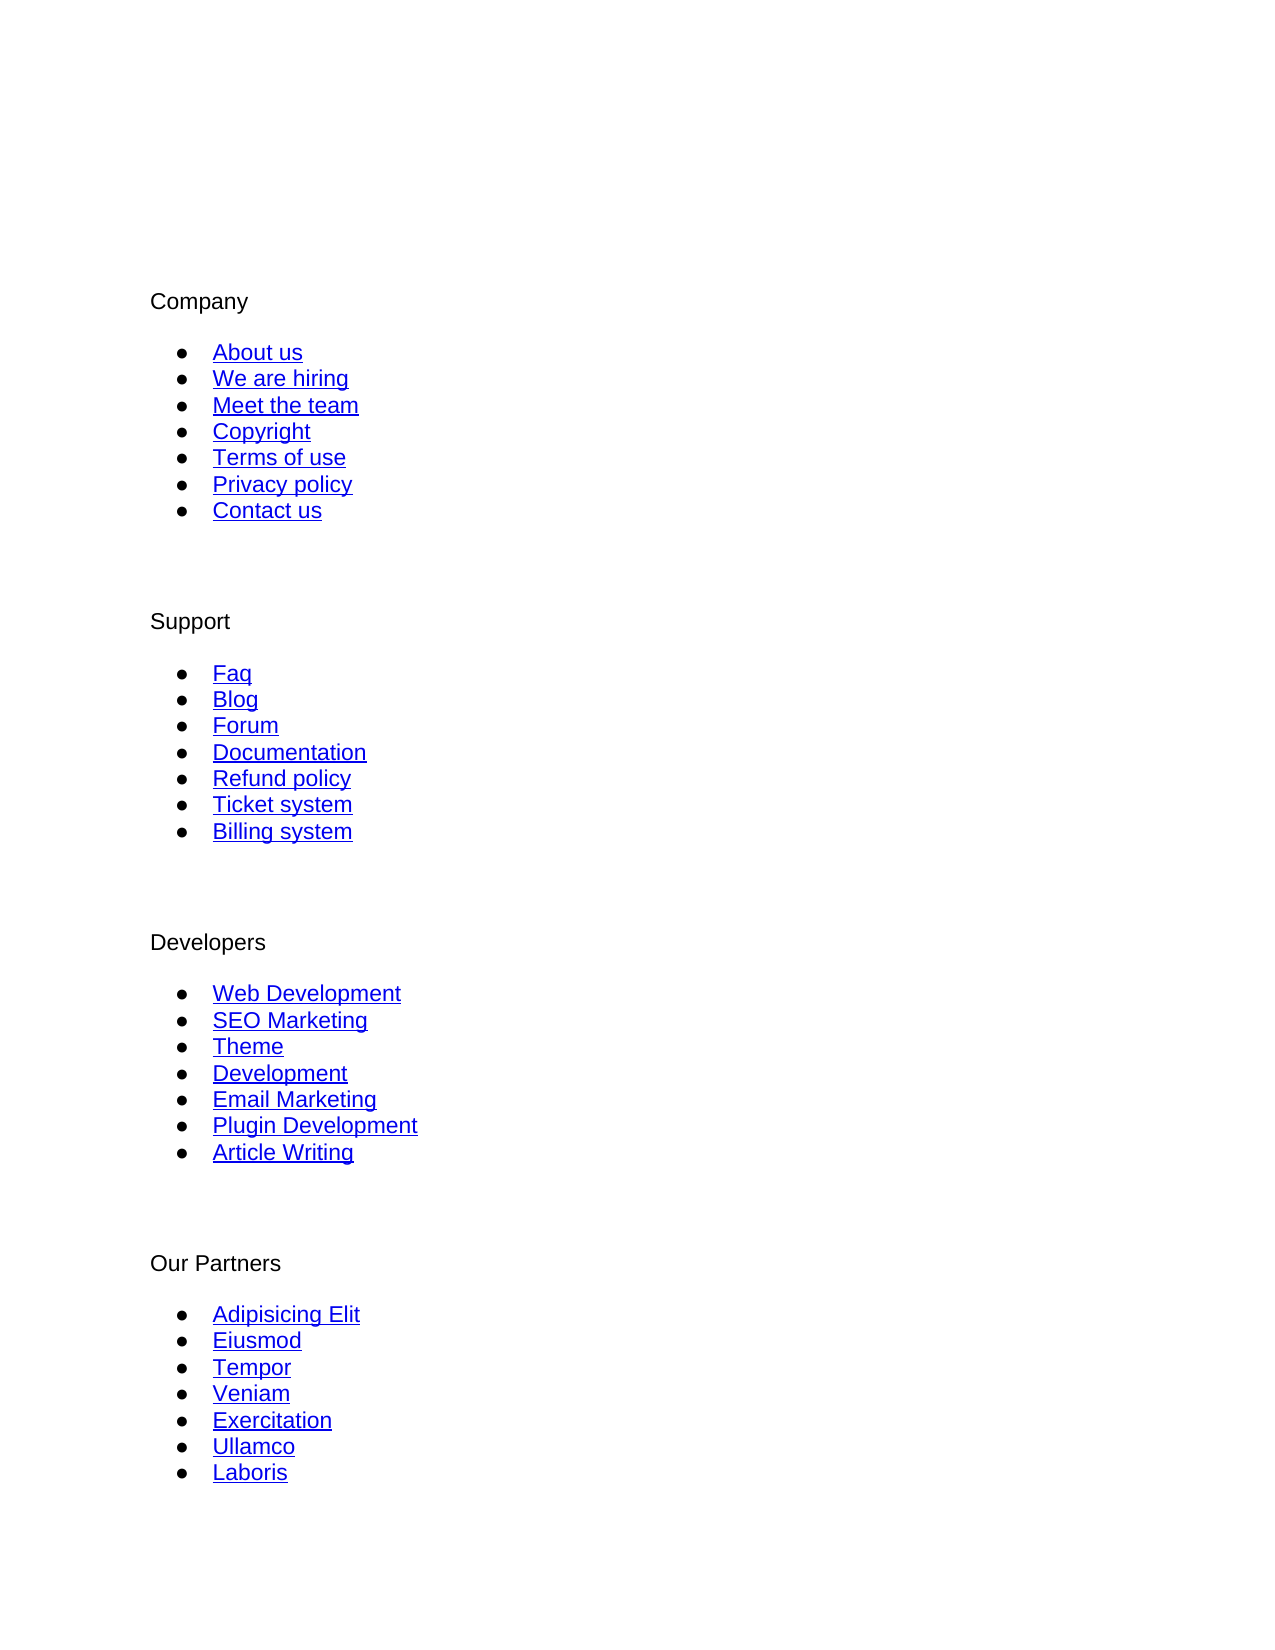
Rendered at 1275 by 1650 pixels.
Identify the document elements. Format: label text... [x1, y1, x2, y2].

list Faq [175, 660, 1125, 686]
list About us [175, 339, 1125, 365]
list Plugin Development [175, 1112, 1125, 1138]
text Company [150, 288, 1125, 314]
text Support [150, 608, 1125, 635]
list Development [175, 1059, 1125, 1086]
list Documentation [175, 739, 1125, 765]
list Copyright [175, 418, 1125, 444]
list Laboris [175, 1459, 1125, 1486]
list Privacy policy [175, 471, 1125, 497]
list Refund policy [175, 765, 1125, 791]
list Forum [175, 712, 1125, 739]
list Terms of use [175, 444, 1125, 471]
list Theme [175, 1033, 1125, 1059]
list Adipisicing Elit [175, 1301, 1125, 1327]
list We are hiring [175, 365, 1125, 392]
list Tempor [175, 1354, 1125, 1380]
list Meet the team [175, 392, 1125, 418]
list Veniam [175, 1380, 1125, 1407]
text Our Partners [150, 1250, 1125, 1276]
list Web Development [175, 980, 1125, 1007]
list Exercitation [175, 1407, 1125, 1433]
text Developers [150, 929, 1125, 955]
list Eiusmod [175, 1327, 1125, 1354]
list SEO Marketing [175, 1007, 1125, 1033]
list Ullamco [175, 1433, 1125, 1459]
list Ticket system [175, 791, 1125, 818]
list Blog [175, 686, 1125, 712]
list Contact us [175, 497, 1125, 523]
list Article Writing [175, 1138, 1125, 1165]
list Billing system [175, 818, 1125, 844]
list Email Marketing [175, 1086, 1125, 1112]
